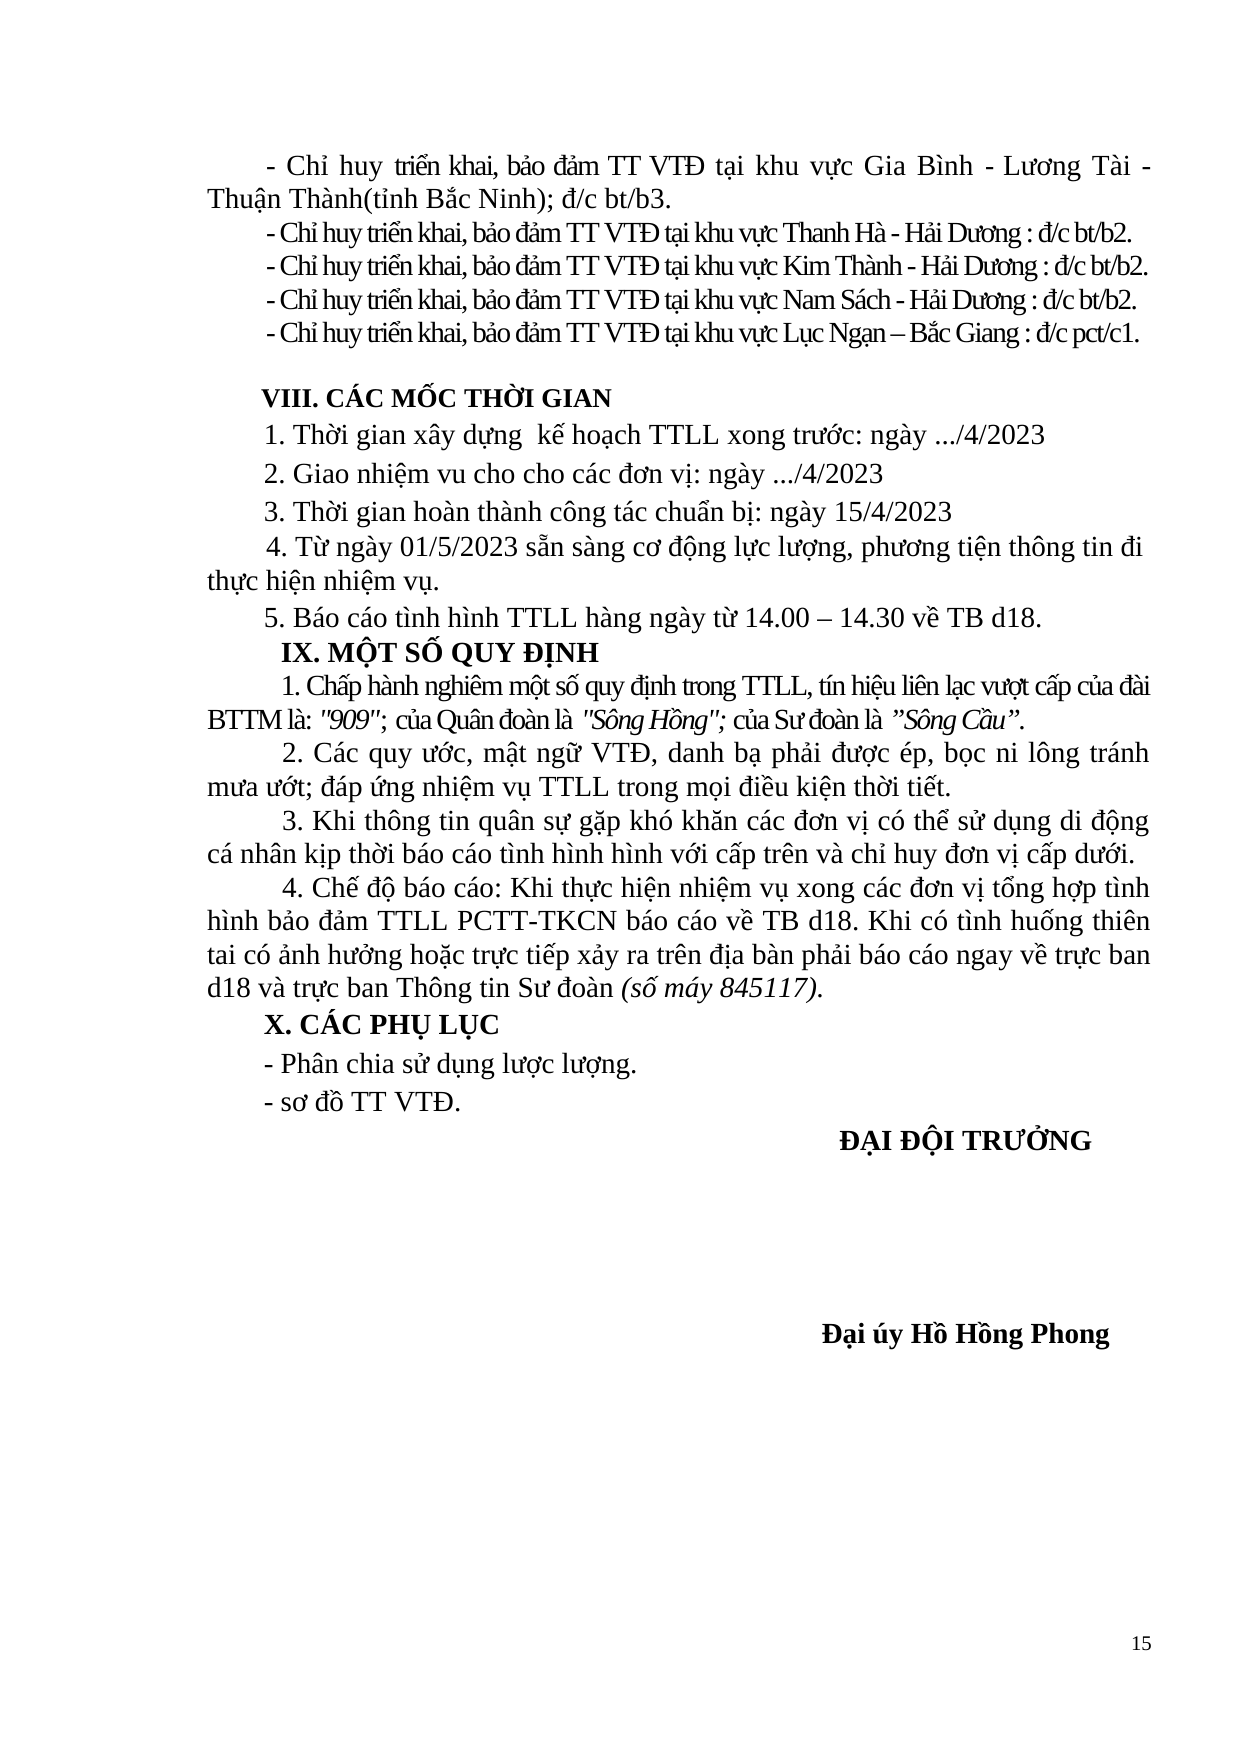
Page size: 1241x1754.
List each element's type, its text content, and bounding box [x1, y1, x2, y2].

text 3. Thời gian hoàn thành công tác chuẩn bị: ngày 15/4/2023 [207, 491, 1152, 529]
text IX. MỘT SỐ QUY ĐỊNH [207, 635, 1152, 668]
text - Chỉ huy triển khai, bảo đảm TT VTĐ tại khu vực Nam Sách - Hải Dương : đ/c bt/b2. [266, 282, 1152, 315]
text - sơ đồ TT VTĐ. [207, 1081, 1152, 1119]
text VIII. CÁC MỐC THỜI GIAN [207, 382, 1152, 414]
text 2. Giao nhiệm vu cho cho các đơn vị: ngày .../4/2023 [207, 452, 1152, 491]
text X. CÁC PHỤ LỤC [207, 1004, 1152, 1042]
text - Chỉ huy triển khai, bảo đảm TT VTĐ tại khu vực Kim Thành - Hải Dương : đ/c bt/b2. [266, 248, 1152, 282]
text 2. Các quy ước, mật ngữ VTĐ, danh bạ phải được ép, bọc ni lông tránh mưa ướt; đáp ứng nhiệm vụ TTLL trong mọi điều kiện thời tiết. [207, 736, 1152, 803]
text - Chỉ huy triển khai, bảo đảm TT VTĐ tại khu vực Gia Bình - Lương Tài - Thuận Thành(tỉnh Bắc Ninh); đ/c bt/b3. [207, 148, 1152, 215]
table_header ĐẠI ĐỘI TRƯỞNG Đại úy Hồ Hồng Phong [768, 1120, 1163, 1351]
text - Chỉ huy triển khai, bảo đảm TT VTĐ tại khu vực Lục Ngạn – Bắc Giang : đ/c pct/c1. [266, 315, 1152, 349]
text 1. Chấp hành nghiêm một số quy định trong TTLL, tín hiệu liên lạc vượt cấp của đài BTTM là: "909"; của Quân đoàn là "Sông Hồng"; của Sư đoàn là ”Sông Cầu”. [207, 668, 1152, 736]
text 3. Khi thông tin quân sự gặp khó khăn các đơn vị có thể sử dụng di động cá nhân kịp thời báo cáo tình hình hình với cấp trên và chỉ huy đơn vị cấp dưới. [207, 803, 1152, 870]
text - Chỉ huy triển khai, bảo đảm TT VTĐ tại khu vực Thanh Hà - Hải Dương : đ/c bt/b2. [266, 215, 1152, 248]
text 1. Thời gian xây dựng kế hoạch TTLL xong trước: ngày .../4/2023 [207, 414, 1152, 452]
text - Phân chia sử dụng lược lượng. [207, 1042, 1152, 1081]
text 4. Từ ngày 01/5/2023 sẵn sàng cơ động lực lượng, phương tiện thông tin đi thực hiện nhiệm vụ. [207, 529, 1152, 596]
text 5. Báo cáo tình hình TTLL hàng ngày từ 14.00 – 14.30 về TB d18. [207, 596, 1152, 635]
text 4. Chế độ báo cáo: Khi thực hiện nhiệm vụ xong các đơn vị tổng hợp tình hình bảo đảm TTLL PCTT-TKCN báo cáo về TB d18. Khi có tình huống thiên tai có ảnh hưởng hoặc trực tiếp xảy ra trên địa bàn phải báo cáo ngay về trực ban d18 và trực ban Thông tin Sư đoàn (số máy 845117). [207, 870, 1152, 1004]
